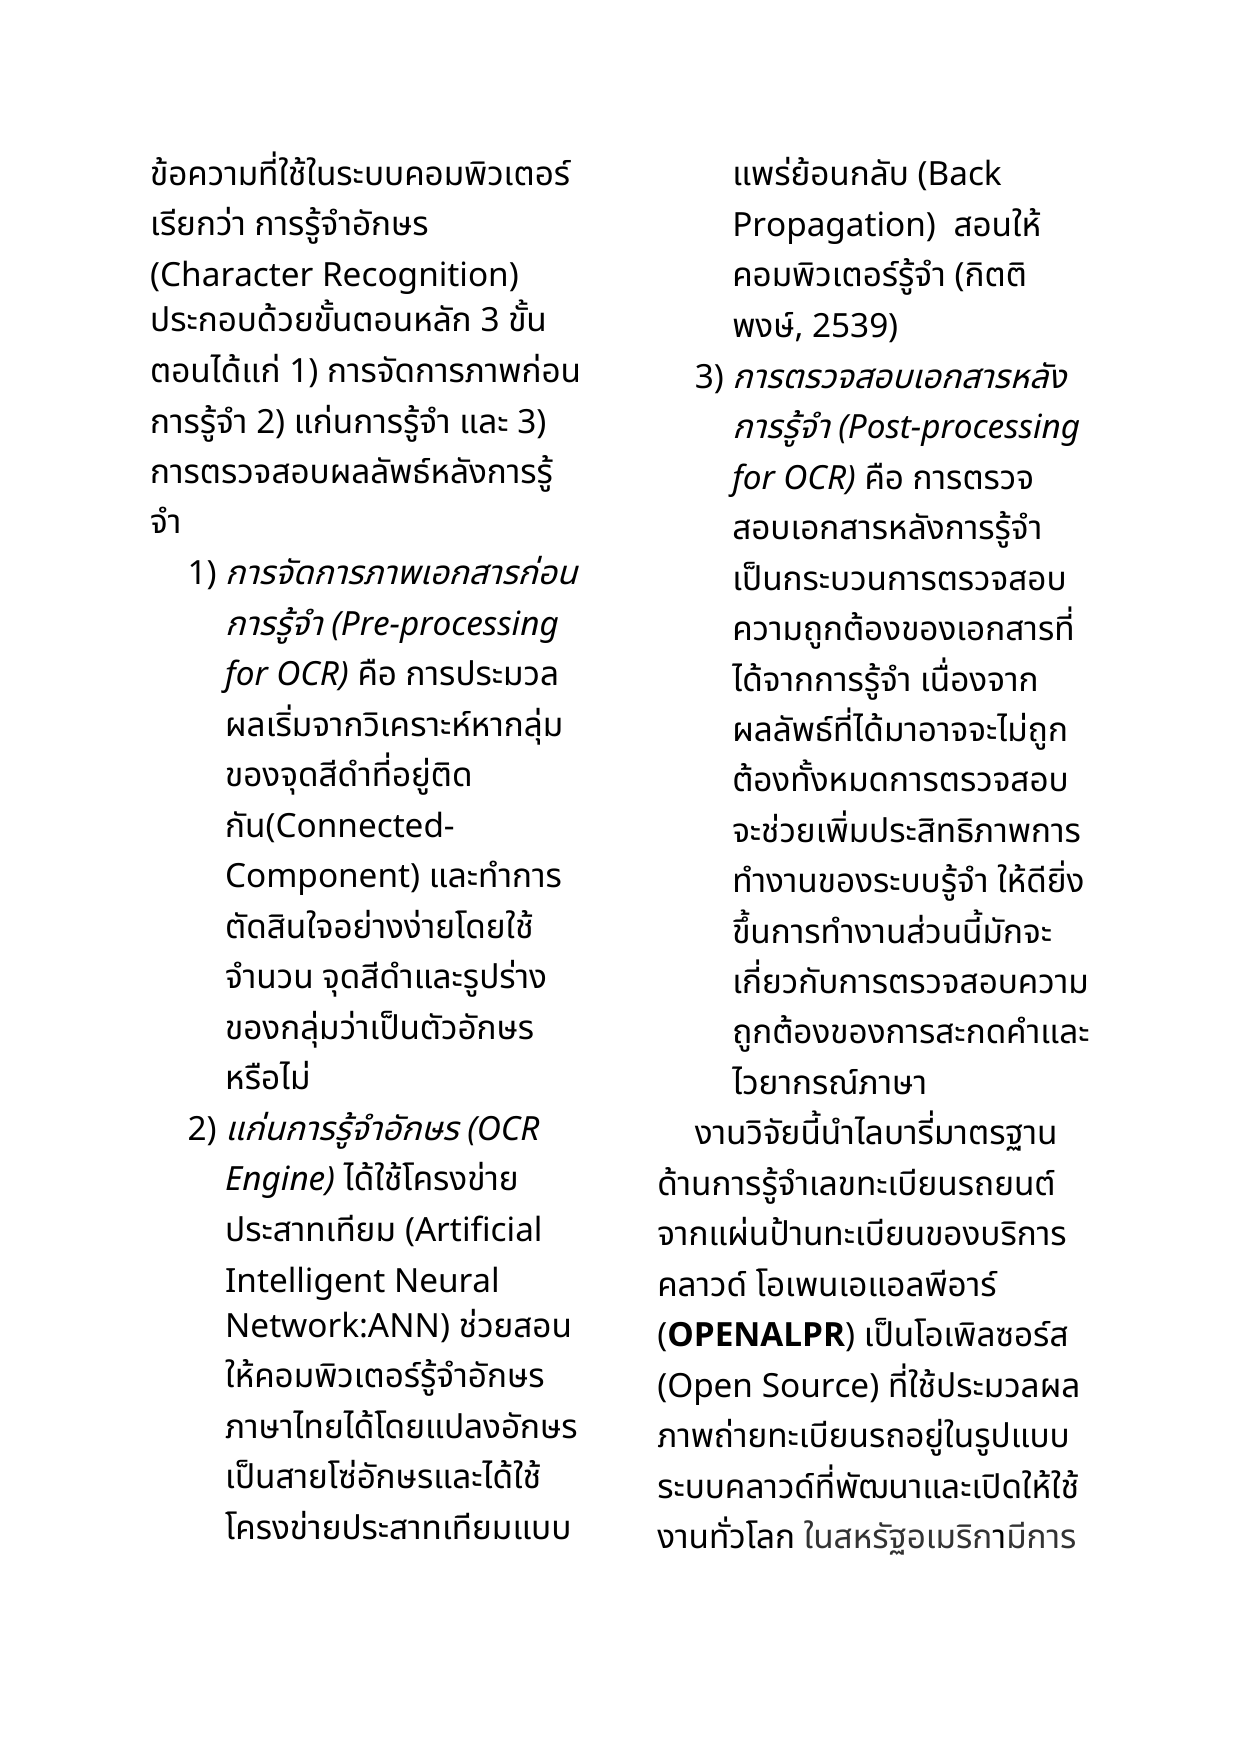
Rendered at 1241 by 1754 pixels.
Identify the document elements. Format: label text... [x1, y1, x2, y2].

list การจัดการภาพเอกสารก่อนการรู้จำ (Pre-processing for OCR) คือ การประมวลผลเริ่มจากวิเคราะห์หากลุ่มของจุดสีดำที่อยู่ติดกัน(Connected-Component) และทำการตัดสินใจอย่างง่ายโดยใช้จำนวน จุดสีดำและรูปร่างของกลุ่มว่าเป็นตัวอักษรหรือไม่ [187, 549, 583, 1104]
list แก่นการรู้จำอักษร (OCR Engine) ได้ใช้โครงข่ายประสาทเทียม (Artificial Intelligent Neural Network:ANN) ช่วยสอนให้คอมพิวเตอร์รู้จำอักษรภาษาไทยได้โดยแปลงอักษรเป็นสายโซ่อักษรและได้ใช้โครงข่ายประสาทเทียมแบบแพร่ย้อนกลับ (Back Propagation) สอนให้คอมพิวเตอร์รู้จำ (กิตติพงษ์, 2539) [694, 150, 1090, 352]
list แก่นการรู้จำอักษร (OCR Engine) ได้ใช้โครงข่ายประสาทเทียม (Artificial Intelligent Neural Network:ANN) ช่วยสอนให้คอมพิวเตอร์รู้จำอักษรภาษาไทยได้โดยแปลงอักษรเป็นสายโซ่อักษรและได้ใช้โครงข่ายประสาทเทียมแบบแพร่ย้อนกลับ (Back Propagation) สอนให้คอมพิวเตอร์รู้จำ (กิตติพงษ์, 2539) [187, 1104, 583, 1554]
list การตรวจสอบเอกสารหลังการรู้จำ (Post-processing for OCR) คือ การตรวจสอบเอกสารหลังการรู้จำ เป็นกระบวนการตรวจสอบความถูกต้องของเอกสารที่ได้จากการรู้จำ เนื่องจากผลลัพธ์ที่ได้มาอาจจะไม่ถูกต้องทั้งหมดการตรวจสอบจะช่วยเพิ่มประสิทธิภาพการทำงานของระบบรู้จำ ให้ดียิ่งขึ้นการทำงานส่วนนี้มักจะเกี่ยวกับการตรวจสอบความถูกต้องของการสะกดคำและไวยากรณ์ภาษา [694, 352, 1090, 1109]
